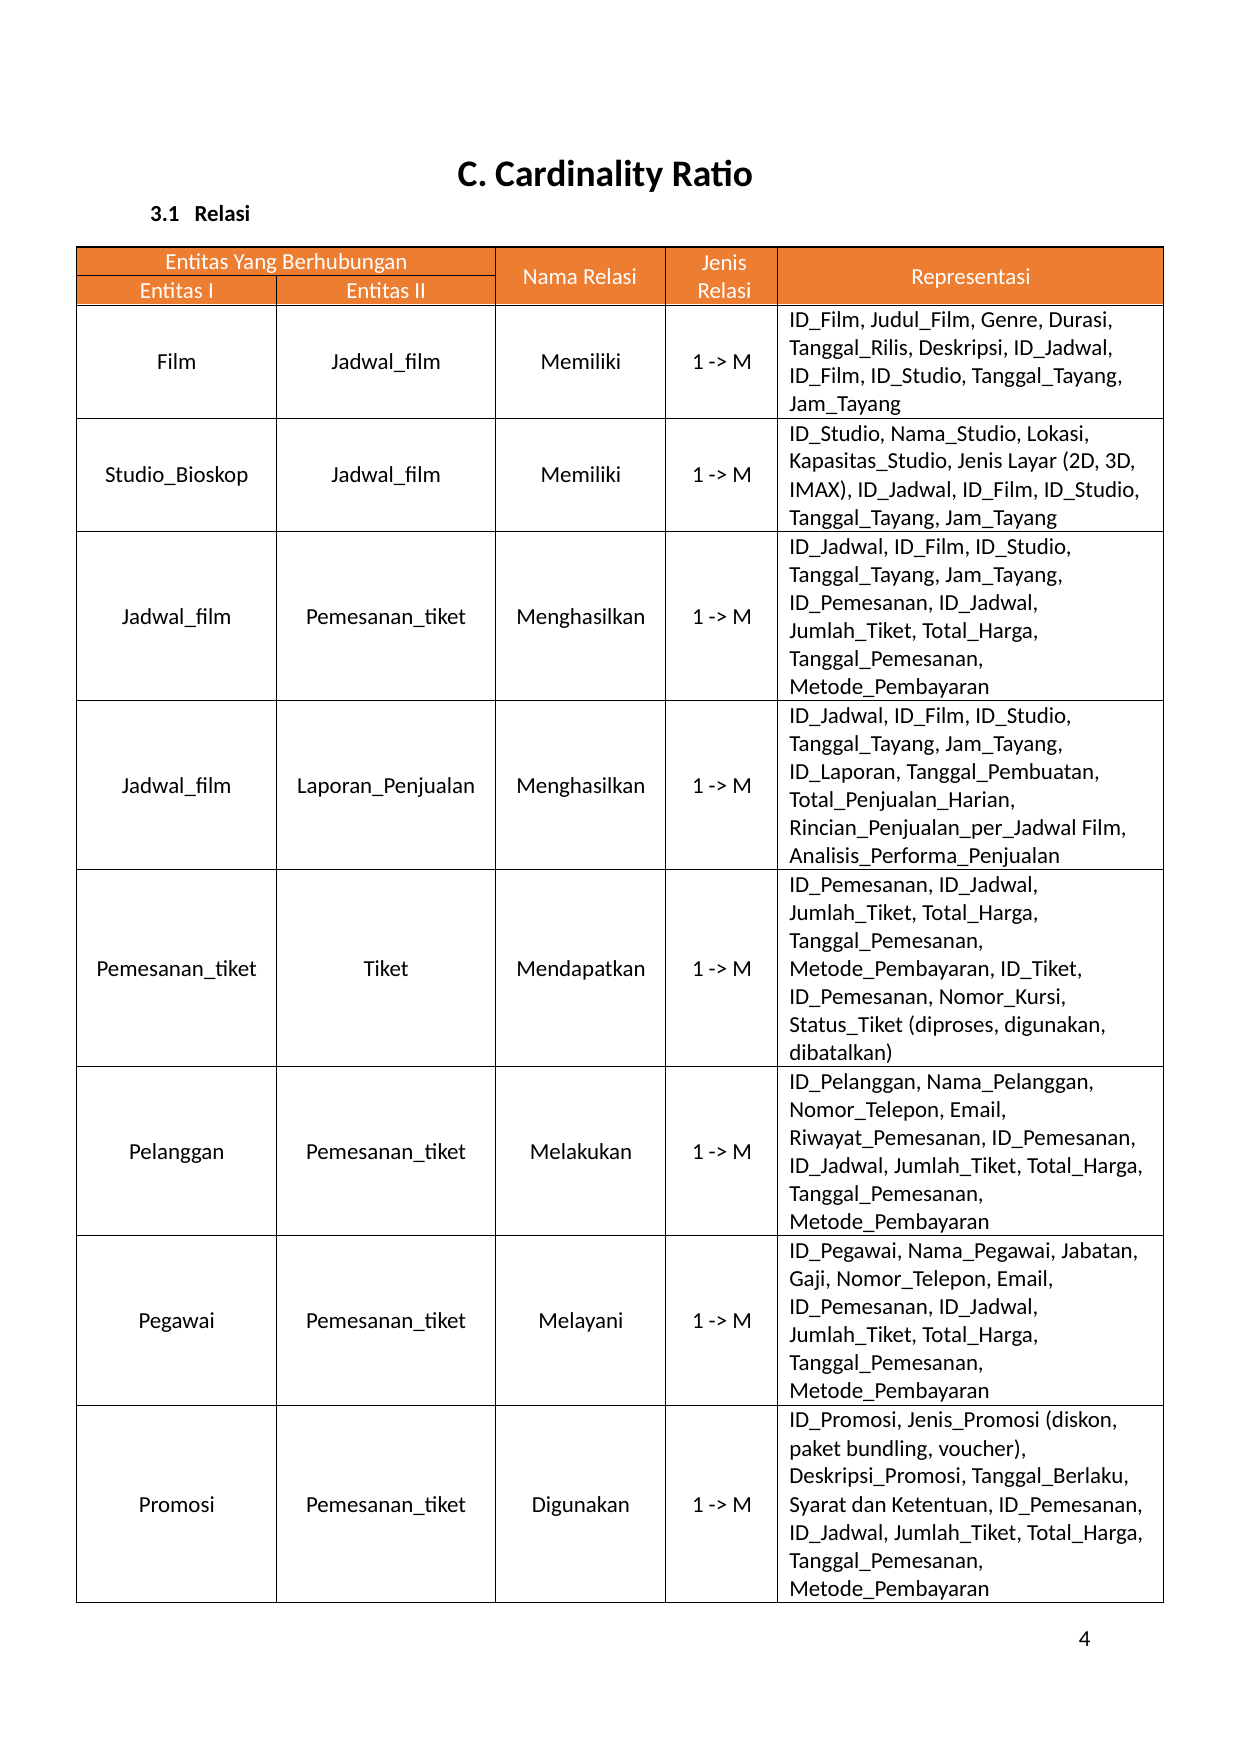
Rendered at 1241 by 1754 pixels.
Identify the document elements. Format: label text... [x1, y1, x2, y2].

table_cell 1 -> M [666, 1067, 777, 1235]
table_header Representasi [778, 248, 1163, 304]
table_cell ID_Jadwal, ID_Film, ID_Studio, Tanggal_Tayang, Jam_Tayang, ID_Laporan, Tanggal_Pembuatan, Total_Penjualan_Harian, Rincian_Penjualan_per_Jadwal Film, Analisis_Performa_Penjualan [778, 701, 1163, 869]
table_cell 1 -> M [666, 1236, 777, 1404]
table_cell Jadwal_film [77, 532, 276, 700]
table_cell 1 -> M [666, 1406, 777, 1602]
table_cell ID_Pelanggan, Nama_Pelanggan, Nomor_Telepon, Email, Riwayat_Pemesanan, ID_Pemesanan, ID_Jadwal, Jumlah_Tiket, Total_Harga, Tanggal_Pemesanan, Metode_Pembayaran [778, 1067, 1163, 1235]
table_cell Pemesanan_tiket [277, 1406, 495, 1602]
table_cell 1 -> M [666, 419, 777, 531]
table_header Jenis Relasi [666, 248, 777, 304]
list Relasi [150, 199, 1090, 227]
table_cell ID_Studio, Nama_Studio, Lokasi, Kapasitas_Studio, Jenis Layar (2D, 3D, IMAX), ID_Jadwal, ID_Film, ID_Studio, Tanggal_Tayang, Jam_Tayang [778, 419, 1163, 531]
table_cell 1 -> M [666, 701, 777, 869]
table_header Nama Relasi [496, 248, 665, 304]
table_cell Digunakan [496, 1406, 665, 1602]
table_cell Mendapatkan [496, 870, 665, 1066]
table_cell ID_Promosi, Jenis_Promosi (diskon, paket bundling, voucher), Deskripsi_Promosi, Tanggal_Berlaku, Syarat dan Ketentuan, ID_Pemesanan, ID_Jadwal, Jumlah_Tiket, Total_Harga, Tanggal_Pemesanan, Metode_Pembayaran [778, 1406, 1163, 1602]
table_cell Pegawai [77, 1236, 276, 1404]
table_cell Tiket [277, 870, 495, 1066]
table_cell Studio_Bioskop [77, 419, 276, 531]
table_cell ID_Pemesanan, ID_Jadwal, Jumlah_Tiket, Total_Harga, Tanggal_Pemesanan, Metode_Pembayaran, ID_Tiket, ID_Pemesanan, Nomor_Kursi, Status_Tiket (diproses, digunakan, dibatalkan) [778, 870, 1163, 1066]
table_cell 1 -> M [666, 306, 777, 418]
table_cell Melakukan [496, 1067, 665, 1235]
table_cell Melayani [496, 1236, 665, 1404]
table_cell Jadwal_film [277, 306, 495, 418]
table_cell ID_Pegawai, Nama_Pegawai, Jabatan, Gaji, Nomor_Telepon, Email, ID_Pemesanan, ID_Jadwal, Jumlah_Tiket, Total_Harga, Tanggal_Pemesanan, Metode_Pembayaran [778, 1236, 1163, 1404]
table_header Entitas Yang Berhubungan [77, 248, 495, 275]
table_cell ID_Jadwal, ID_Film, ID_Studio, Tanggal_Tayang, Jam_Tayang, ID_Pemesanan, ID_Jadwal, Jumlah_Tiket, Total_Harga, Tanggal_Pemesanan, Metode_Pembayaran [778, 532, 1163, 700]
table_cell Menghasilkan [496, 701, 665, 869]
table_cell Memiliki [496, 419, 665, 531]
table_cell Memiliki [496, 306, 665, 418]
table_cell Entitas II [277, 276, 495, 304]
table_cell 1 -> M [666, 870, 777, 1066]
table_cell Film [77, 306, 276, 418]
table_cell Pemesanan_tiket [277, 532, 495, 700]
table_cell Promosi [77, 1406, 276, 1602]
table_cell Pemesanan_tiket [77, 870, 276, 1066]
table_cell 1 -> M [666, 532, 777, 700]
table_cell Pemesanan_tiket [277, 1067, 495, 1235]
table_cell Pemesanan_tiket [277, 1236, 495, 1404]
table_cell Jadwal_film [277, 419, 495, 531]
list Cardinality Ratio [120, 150, 1090, 196]
table_cell Menghasilkan [496, 532, 665, 700]
table_cell Jadwal_film [77, 701, 276, 869]
table_cell Laporan_Penjualan [277, 701, 495, 869]
table_cell Pelanggan [77, 1067, 276, 1235]
table_cell ID_Film, Judul_Film, Genre, Durasi, Tanggal_Rilis, Deskripsi, ID_Jadwal, ID_Film, ID_Studio, Tanggal_Tayang, Jam_Tayang [778, 306, 1163, 418]
table_cell Entitas I [77, 276, 276, 304]
